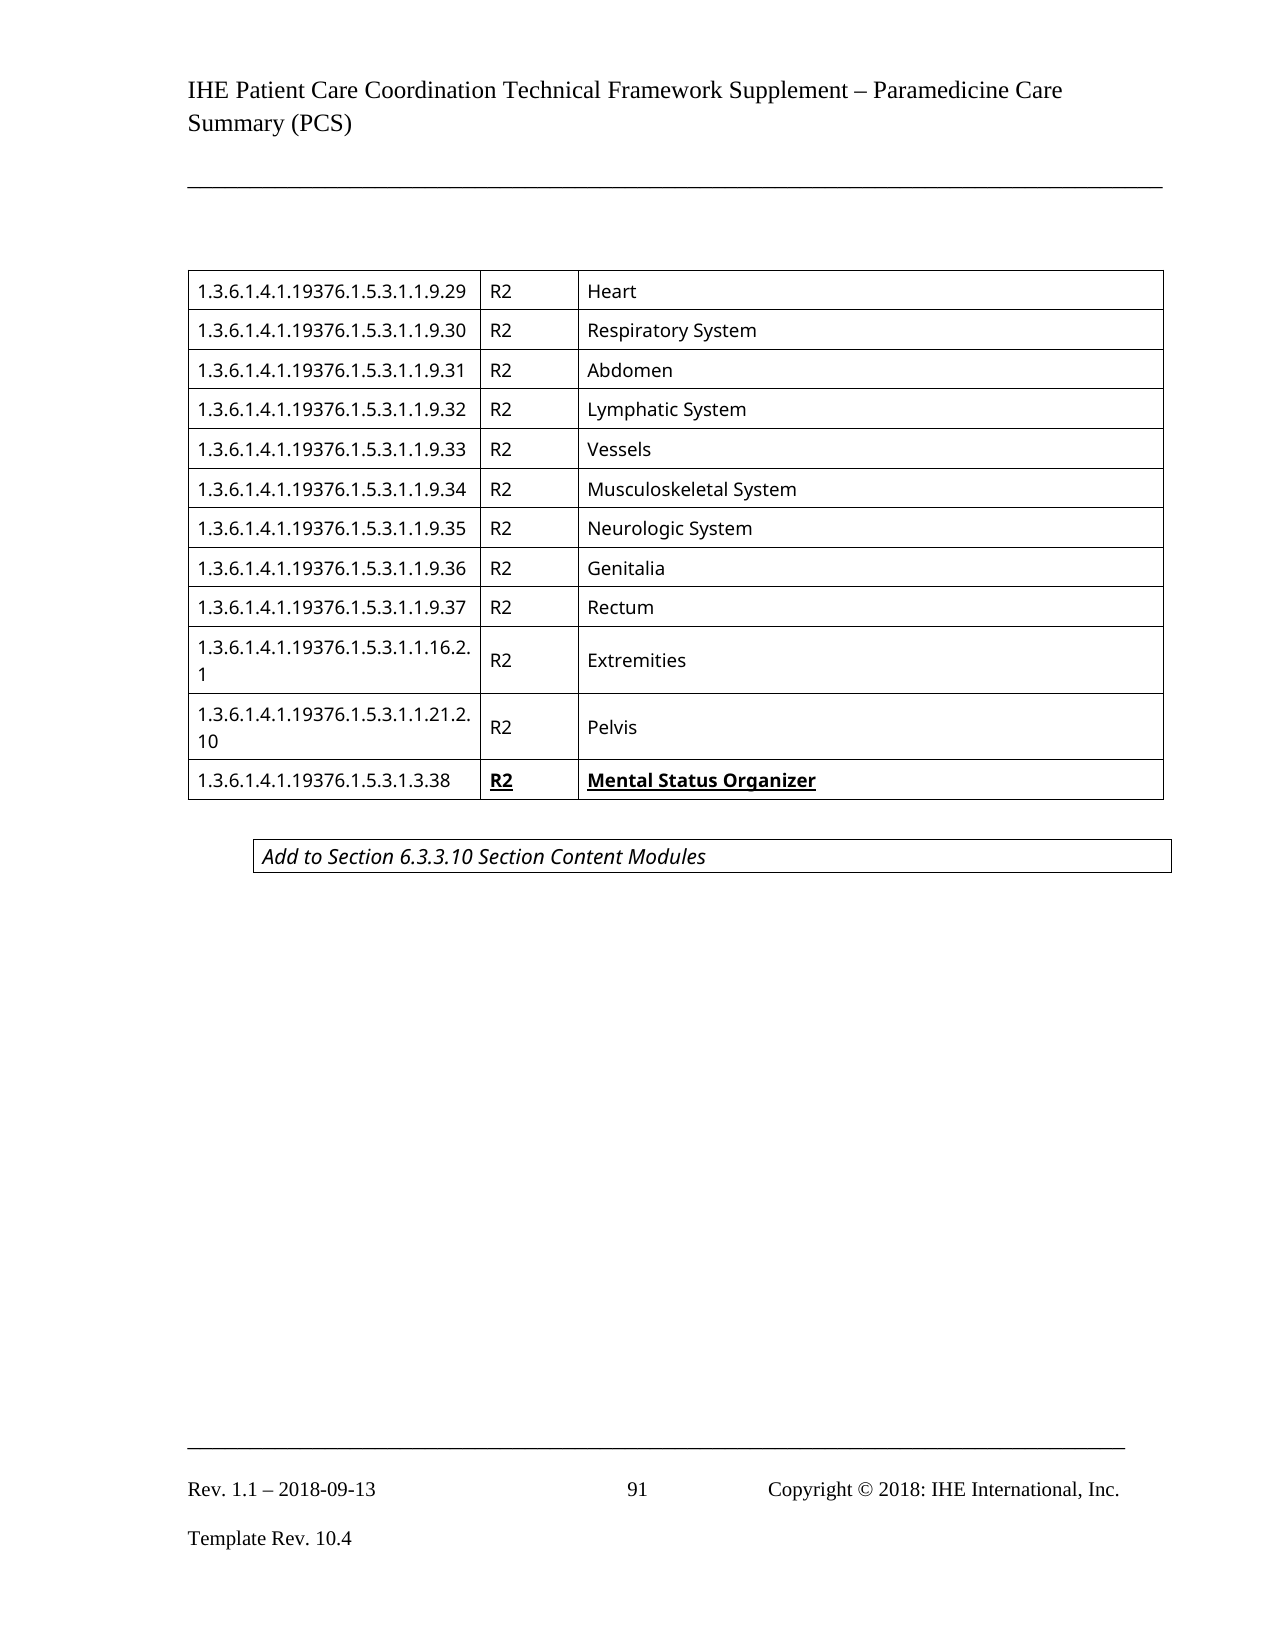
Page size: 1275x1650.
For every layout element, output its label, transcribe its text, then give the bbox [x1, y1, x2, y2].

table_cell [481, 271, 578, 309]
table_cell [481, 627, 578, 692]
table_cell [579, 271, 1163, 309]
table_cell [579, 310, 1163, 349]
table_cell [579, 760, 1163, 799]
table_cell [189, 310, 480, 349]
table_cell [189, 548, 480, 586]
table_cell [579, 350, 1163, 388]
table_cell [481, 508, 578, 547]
text Add to Section 6.3.3.10 Section Content Modules [254, 840, 1171, 872]
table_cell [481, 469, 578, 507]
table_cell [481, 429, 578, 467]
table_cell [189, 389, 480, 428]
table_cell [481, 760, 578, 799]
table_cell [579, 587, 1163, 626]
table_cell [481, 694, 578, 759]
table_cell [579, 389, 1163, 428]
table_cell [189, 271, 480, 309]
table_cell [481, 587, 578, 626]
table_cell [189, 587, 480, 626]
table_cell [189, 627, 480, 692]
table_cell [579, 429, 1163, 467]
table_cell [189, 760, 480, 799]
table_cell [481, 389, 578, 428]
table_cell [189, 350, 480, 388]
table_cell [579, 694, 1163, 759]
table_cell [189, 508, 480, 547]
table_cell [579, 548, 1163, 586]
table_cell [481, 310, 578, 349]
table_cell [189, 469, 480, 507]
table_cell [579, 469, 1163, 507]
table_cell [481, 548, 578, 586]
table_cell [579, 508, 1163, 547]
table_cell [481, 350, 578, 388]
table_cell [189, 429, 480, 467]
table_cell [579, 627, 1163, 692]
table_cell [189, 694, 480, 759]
